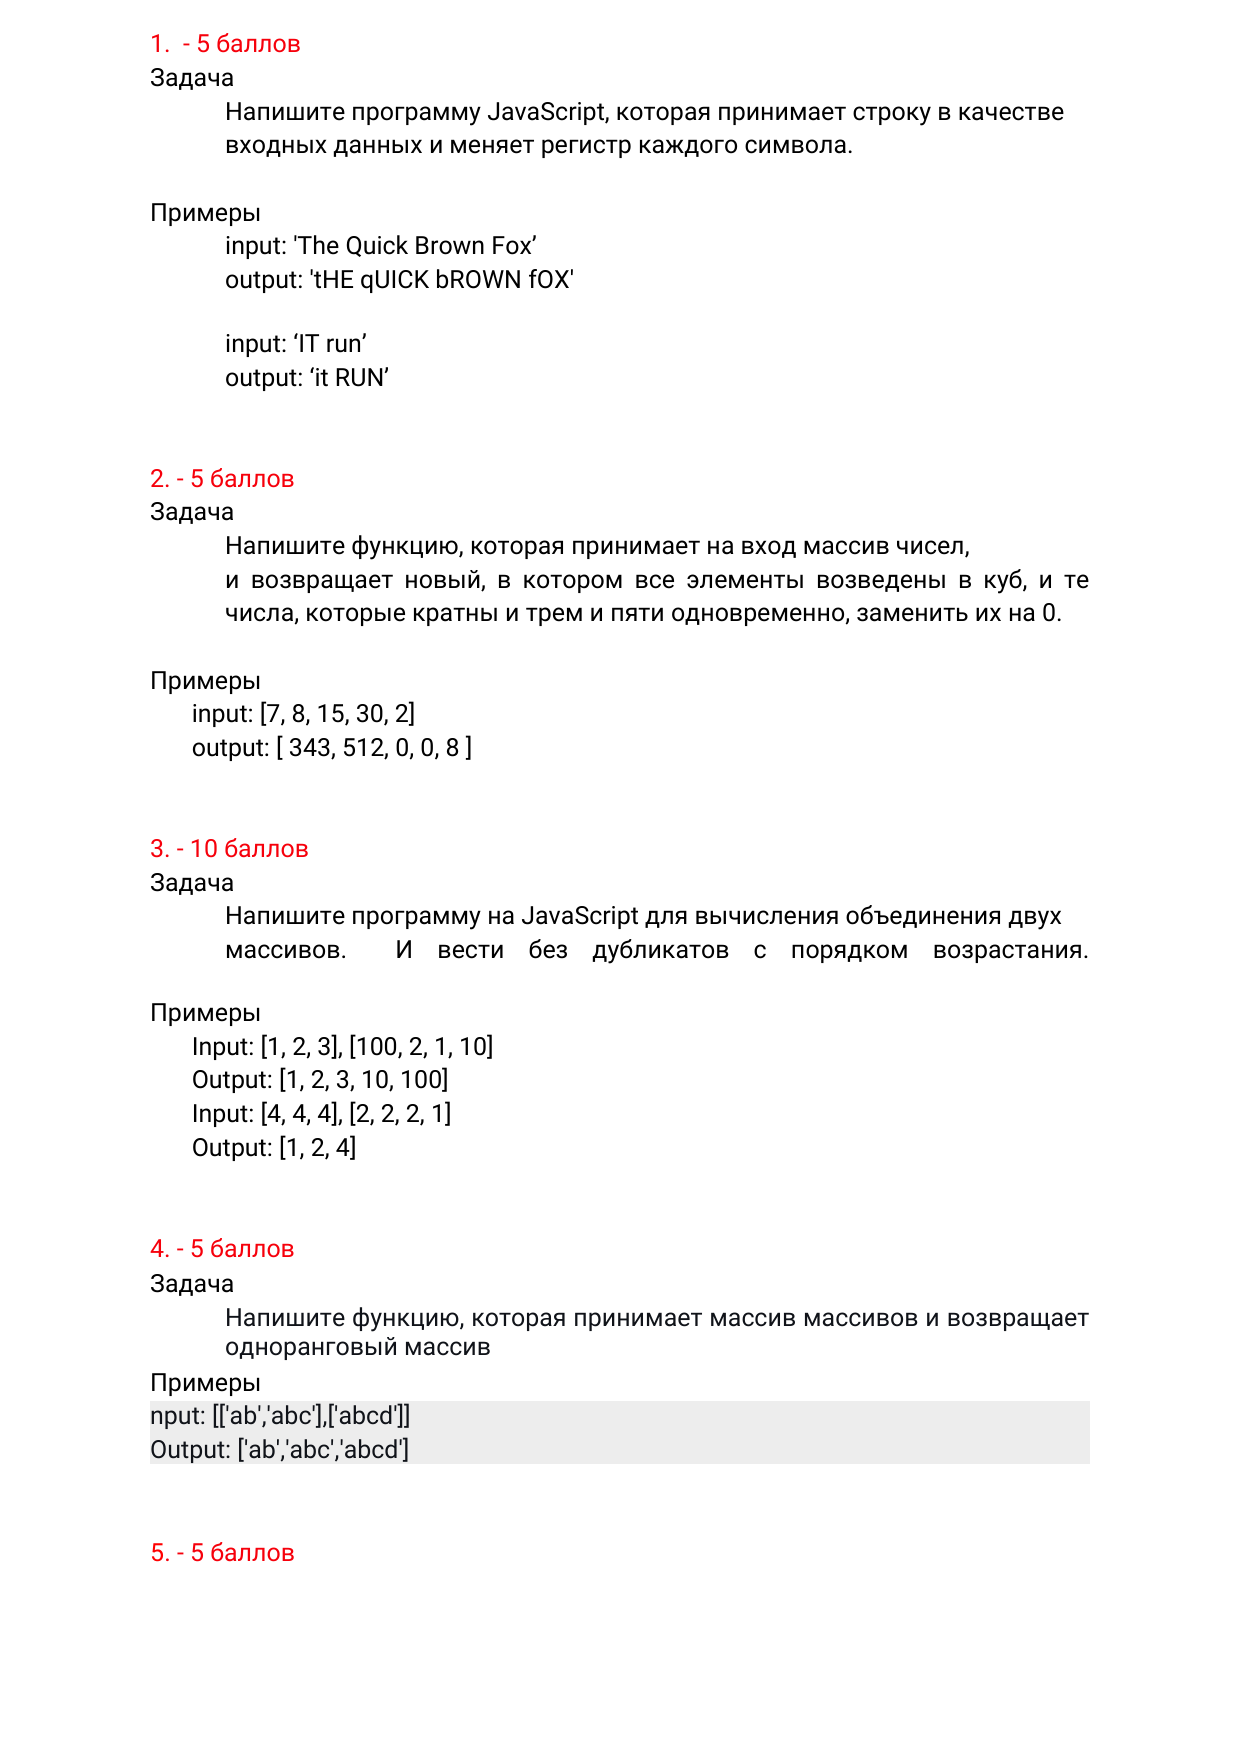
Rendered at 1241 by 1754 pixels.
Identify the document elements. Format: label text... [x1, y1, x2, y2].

text nput: [['ab','abc'],['abcd']] [150, 1401, 1090, 1431]
text Примеры [150, 998, 1090, 1028]
text input: [7, 8, 15, 30, 2] [150, 699, 1090, 729]
text output: 'tHE qUICK bROWN fOX' [150, 265, 1090, 294]
text Задача [150, 868, 1090, 897]
text Примеры [150, 1368, 1090, 1397]
text Задача [150, 1269, 1090, 1299]
text 3. - 10 баллов [150, 834, 1090, 863]
text Output: [1, 2, 4] [150, 1133, 1090, 1162]
text Примеры [150, 198, 1090, 227]
text 4. - 5 баллов [150, 1234, 1090, 1263]
text Output: [1, 2, 3, 10, 100] [150, 1066, 1090, 1095]
text Напишите программу на JavaScript для вычисления объединения двух [150, 901, 1090, 931]
text output: ‘it RUN’ [150, 363, 1090, 392]
text Output: ['ab','abc','abcd'] [150, 1435, 1090, 1464]
text Input: [1, 2, 3], [100, 2, 1, 10] [150, 1032, 1090, 1061]
text Напишите функцию, которая принимает массив массивов и возвращает одноранговый массив [225, 1303, 1090, 1362]
text массивов. И вести без дубликатов с порядком возрастания. [150, 935, 1090, 994]
text input: ‘IT run’ [150, 329, 1090, 359]
text Примеры [150, 666, 1090, 695]
text 1. - 5 баллов [150, 29, 1090, 59]
text Input: [4, 4, 4], [2, 2, 2, 1] [150, 1099, 1090, 1128]
text input: 'The Quick Brown Fox’ [150, 231, 1090, 261]
text и возвращает новый, в котором все элементы возведены в куб, и те числа, которые кратны и трем и пяти одновременно, заменить их на 0. [225, 565, 1090, 628]
text Задача [150, 498, 1090, 527]
text Напишите функцию, которая принимает на вход массив чисел, [225, 531, 1090, 561]
text Напишите программу JavaScript, которая принимает строку в качестве входных данных и меняет регистр каждого символа. [225, 97, 1090, 160]
text Задача [150, 63, 1090, 92]
text output: [ 343, 512, 0, 0, 8 ] [150, 733, 1090, 762]
text 5. - 5 баллов [150, 1538, 1090, 1567]
text 2. - 5 баллов [150, 464, 1090, 493]
